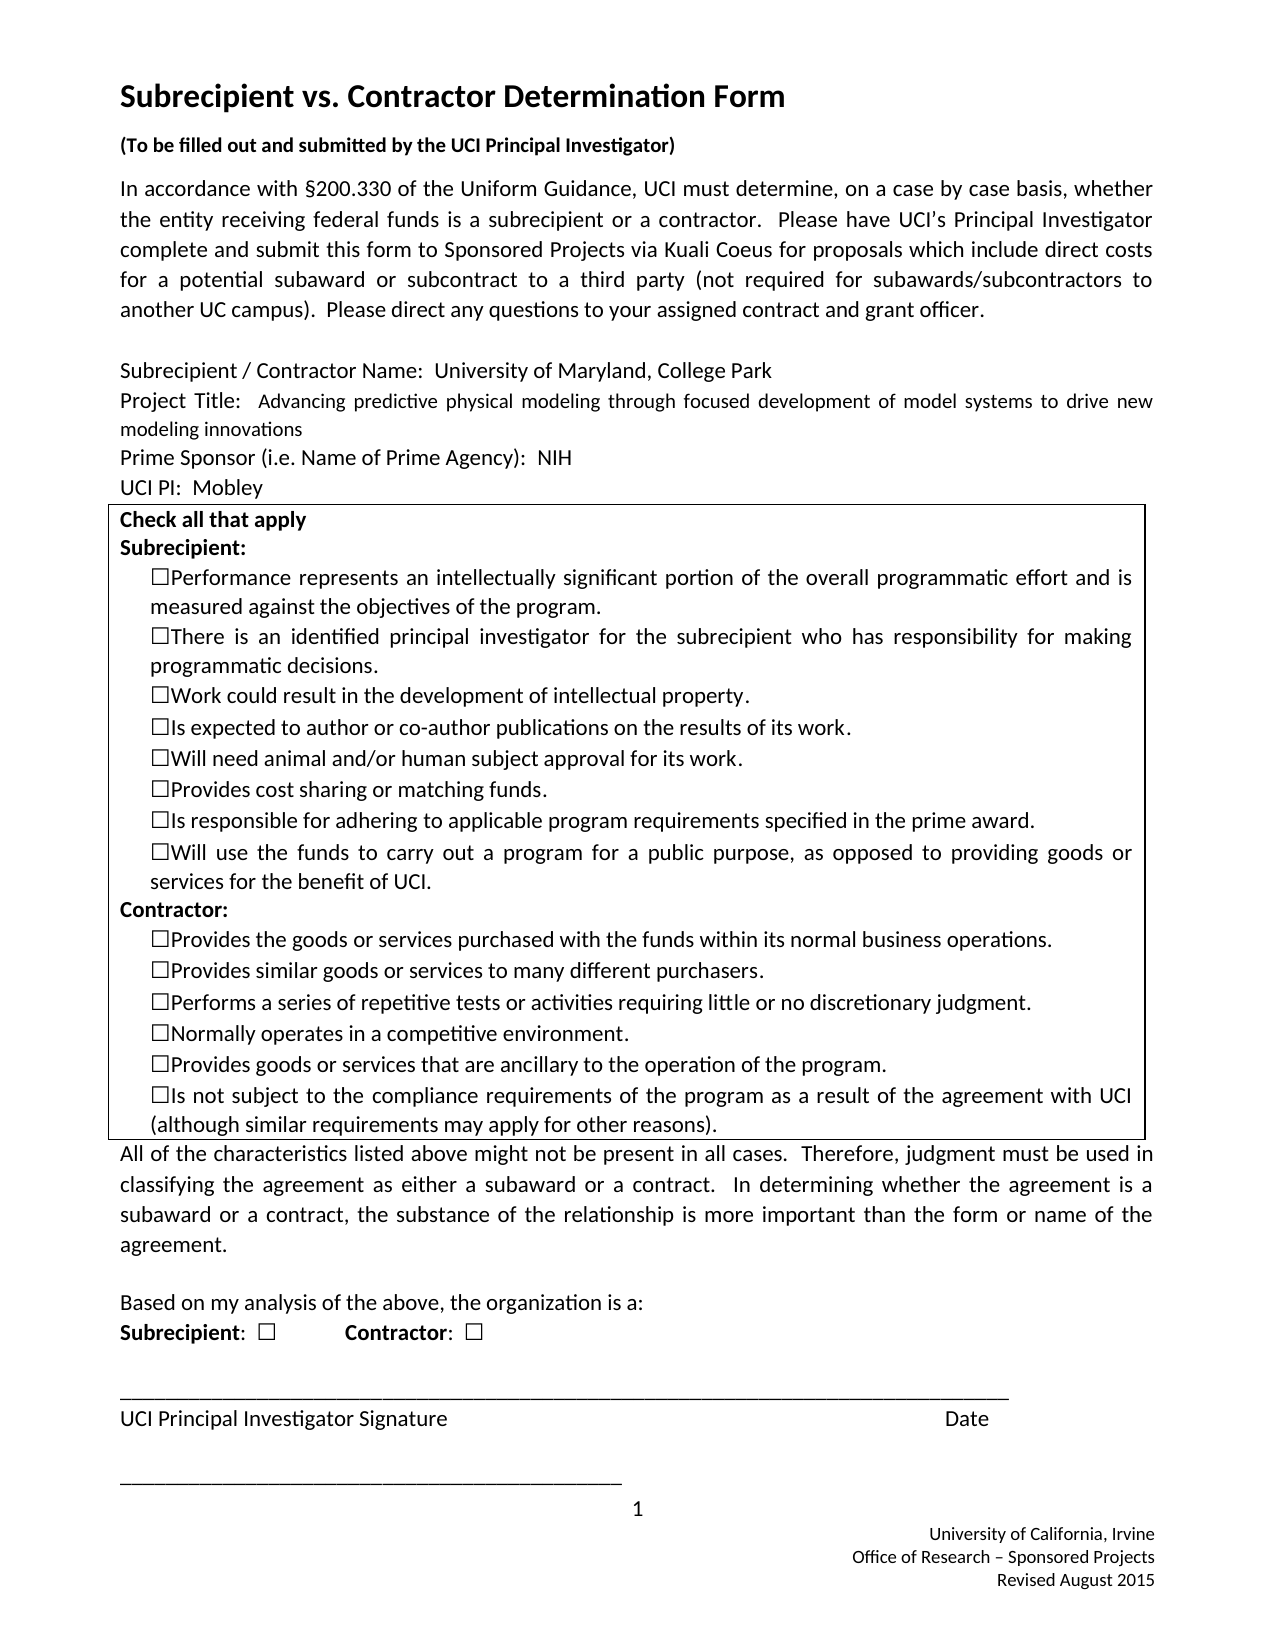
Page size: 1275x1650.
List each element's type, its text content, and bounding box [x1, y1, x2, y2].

text UCI Principal Investigator Signature Date [120, 1404, 1155, 1432]
text Subrecipient / Contractor Name: [120, 356, 1155, 384]
text Project Title: [120, 386, 1155, 441]
text Based on my analysis of the above, the organization is a: [120, 1288, 1155, 1316]
text ____________________________________________ [120, 1460, 1155, 1488]
text ______________________________________________________________________________ [120, 1376, 1155, 1404]
text UCI PI: [120, 473, 1155, 502]
text Prime Sponsor (i.e. Name of Prime Agency): [120, 443, 1155, 471]
table_header Check all that apply Subrecipient: Performance represents an intellectually significant portion of the overall programmatic effort and is measured against the objectives of the program. There is an identified principal investigator for the subrecipient who has responsibility for making programmatic decisions. Work could result in the development of intellectual property. Is expected to author or co-author publications on the results of its work. Will need animal and/or human subject approval for its work. Provides cost sharing or matching funds. Is responsible for adhering to applicable program requirements specified in the prime award. Will use the funds to carry out a program for a public purpose, as opposed to providing goods or services for the benefit of UCI. Contractor: Provides the goods or services purchased with the funds within its normal business operations. Provides similar goods or services to many different purchasers. Performs a series of repetitive tests or activities requiring little or no discretionary judgment. Normally operates in a competitive environment. Provides goods or services that are ancillary to the operation of the program. Is not subject to the compliance requirements of the program as a result of the agreement with UCI (although similar requirements may apply for other reasons). [109, 505, 1144, 1138]
text All of the characteristics listed above might not be present in all cases. Therefore, judgment must be used in classifying the agreement as either a subaward or a contract. In determining whether the agreement is a subaward or a contract, the substance of the relationship is more important than the form or name of the agreement. [120, 1139, 1155, 1258]
text Subrecipient: Contractor: [120, 1316, 1155, 1348]
text In accordance with §200.330 of the Uniform Guidance, UCI must determine, on a case by case basis, whether the entity receiving federal funds is a subrecipient or a contractor. Please have UCI’s Principal Investigator complete and submit this form to Sponsored Projects via Kuali Coeus for proposals which include direct costs for a potential subaward or subcontract to a third party (not required for subawards/subcontractors to another UC campus). Please direct any questions to your assigned contract and grant officer. [120, 174, 1155, 323]
